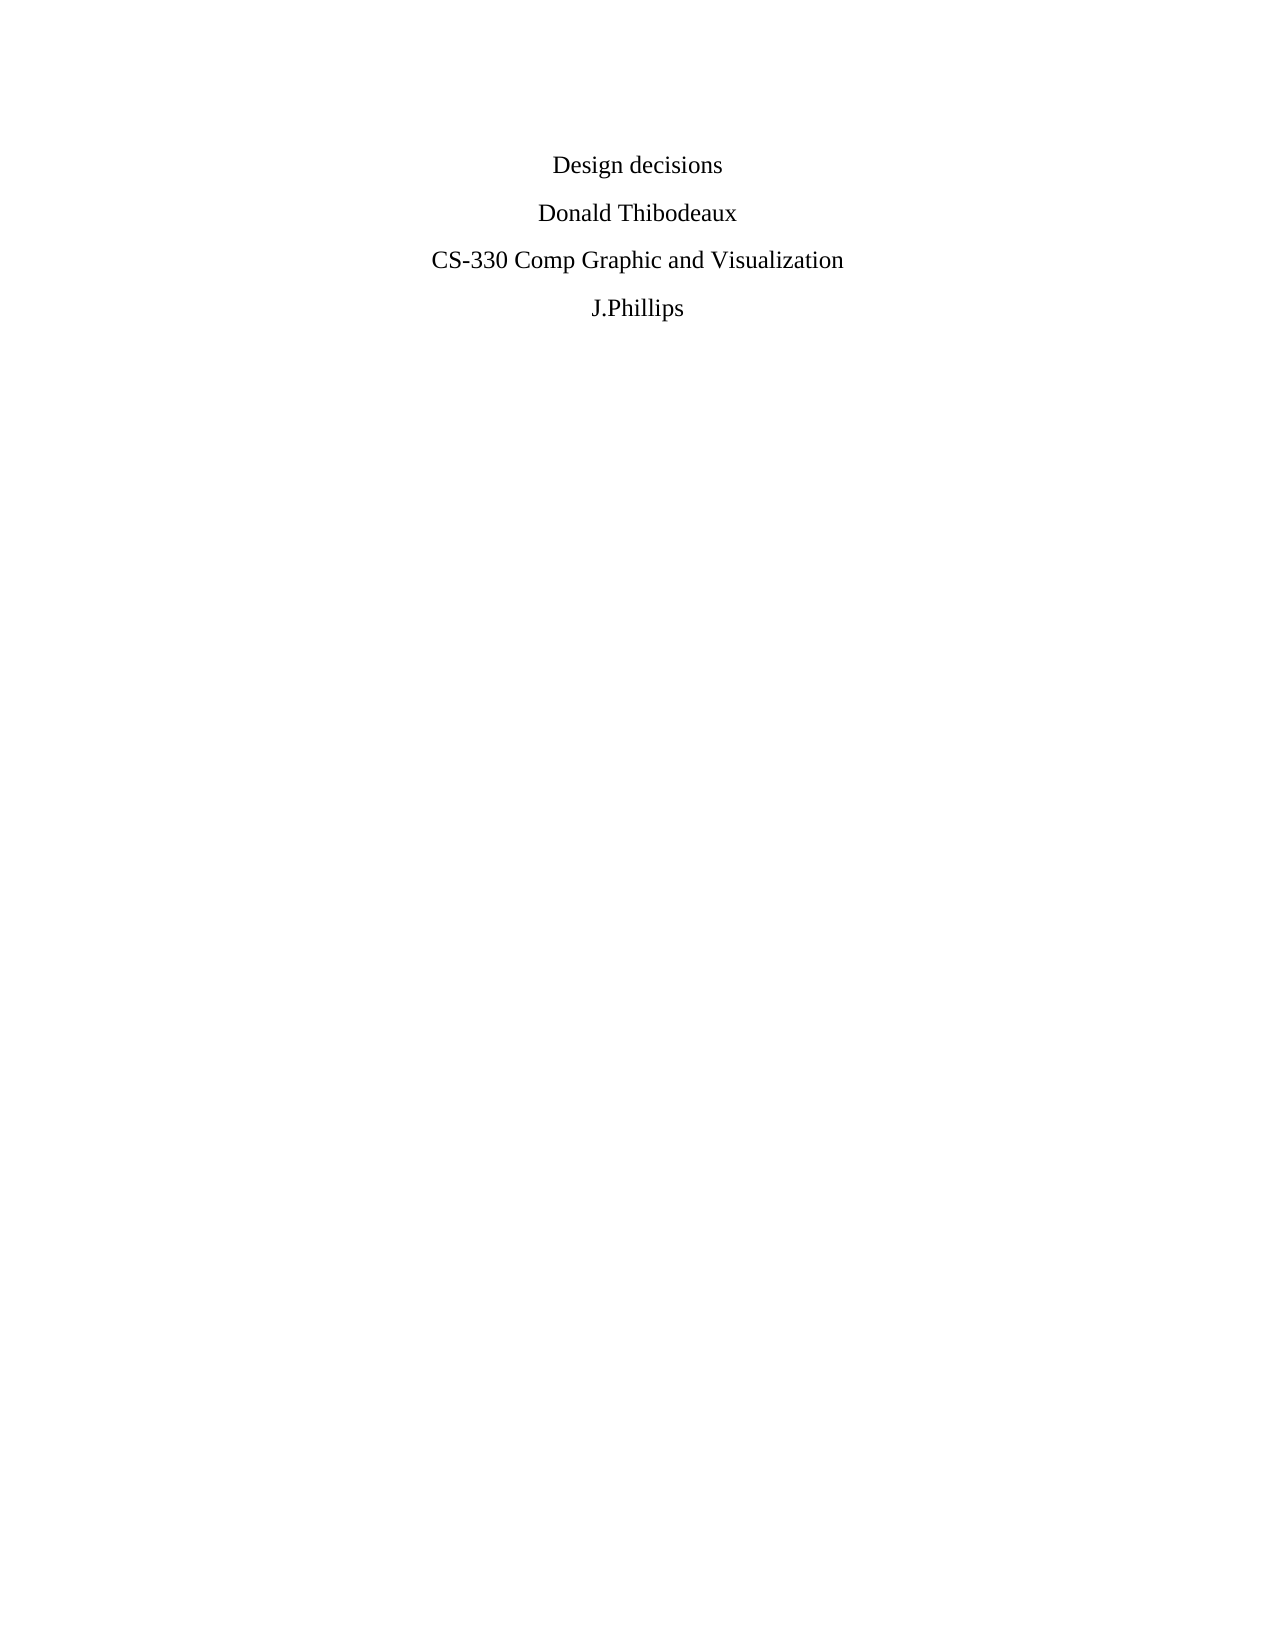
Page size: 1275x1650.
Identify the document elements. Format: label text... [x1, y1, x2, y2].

text Donald Thibodeaux [150, 198, 1125, 226]
text Design decisions [150, 150, 1125, 179]
text CS-330 Comp Graphic and Visualization [150, 245, 1125, 274]
text J.Phillips [150, 293, 1125, 322]
